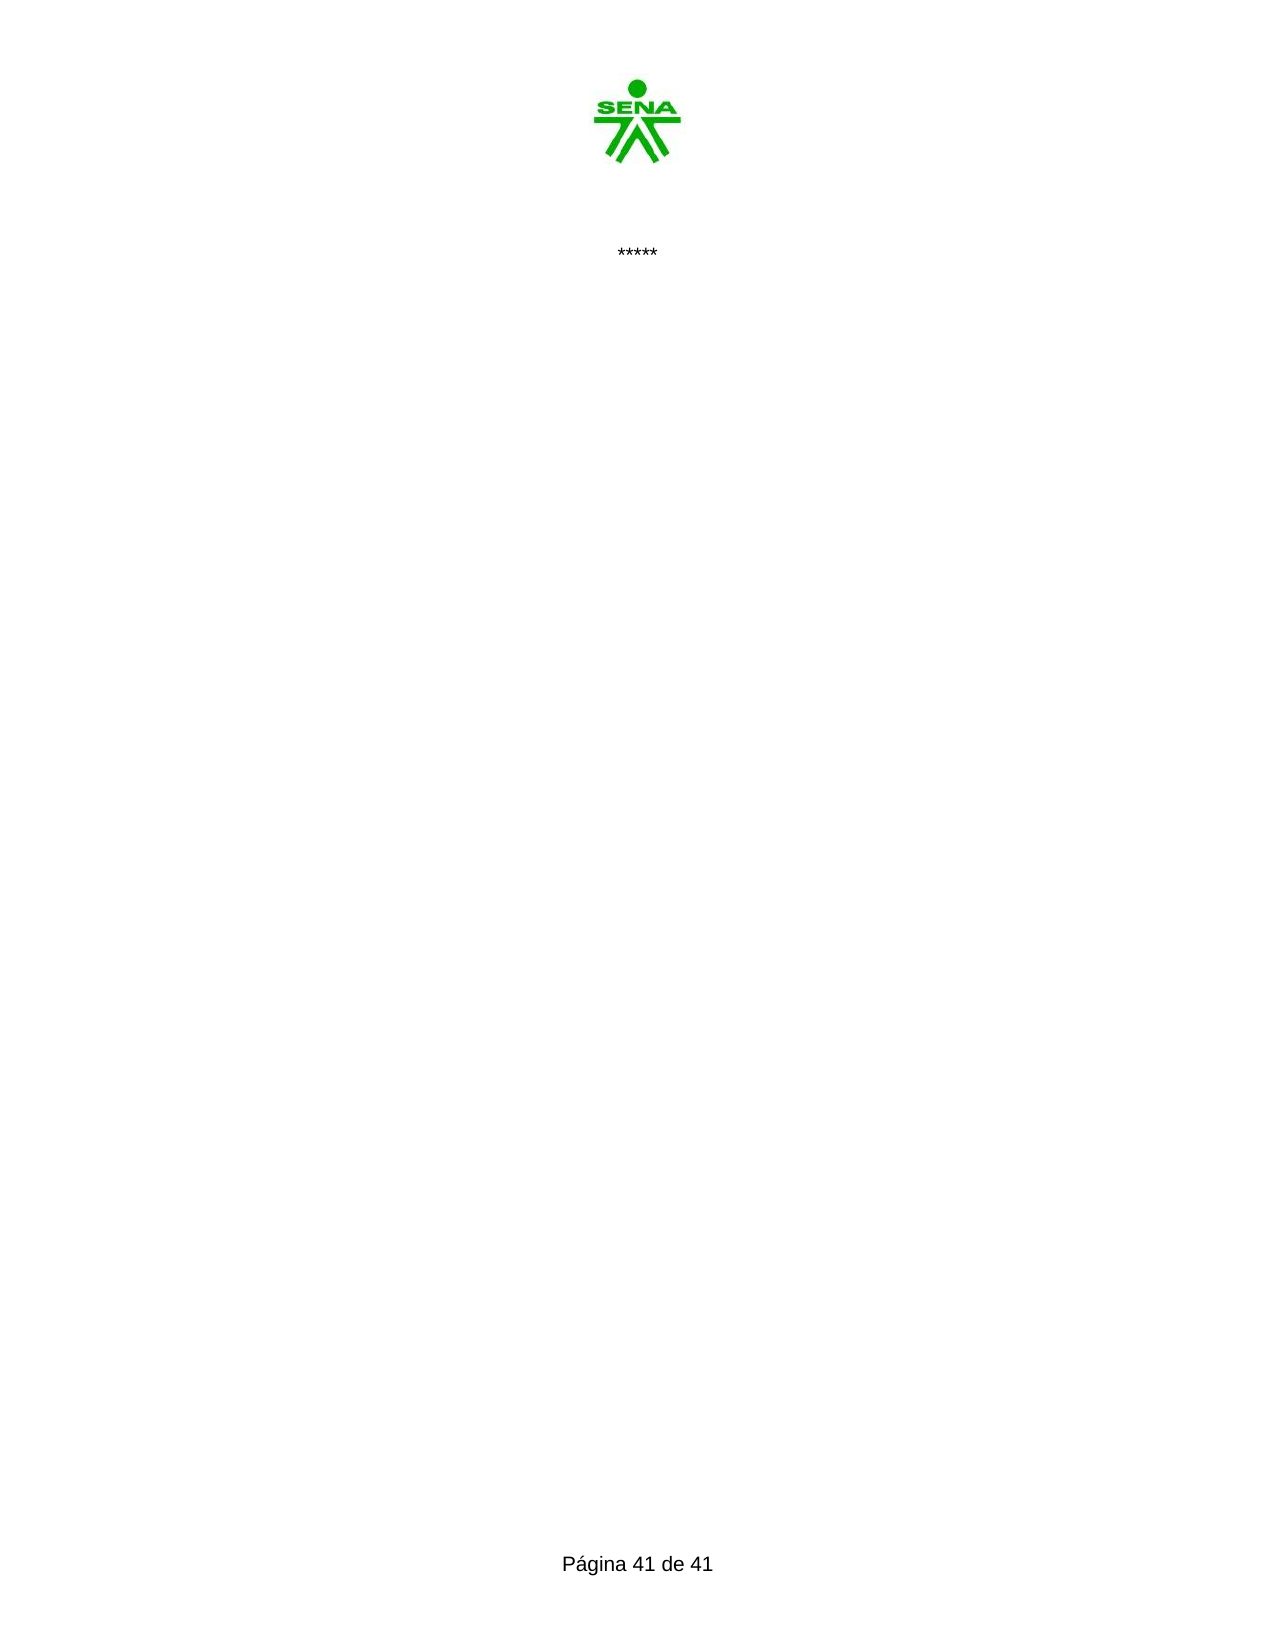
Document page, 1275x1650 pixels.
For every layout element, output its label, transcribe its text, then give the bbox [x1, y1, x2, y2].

text ***** [177, 243, 1098, 267]
picture [588, 73, 687, 171]
